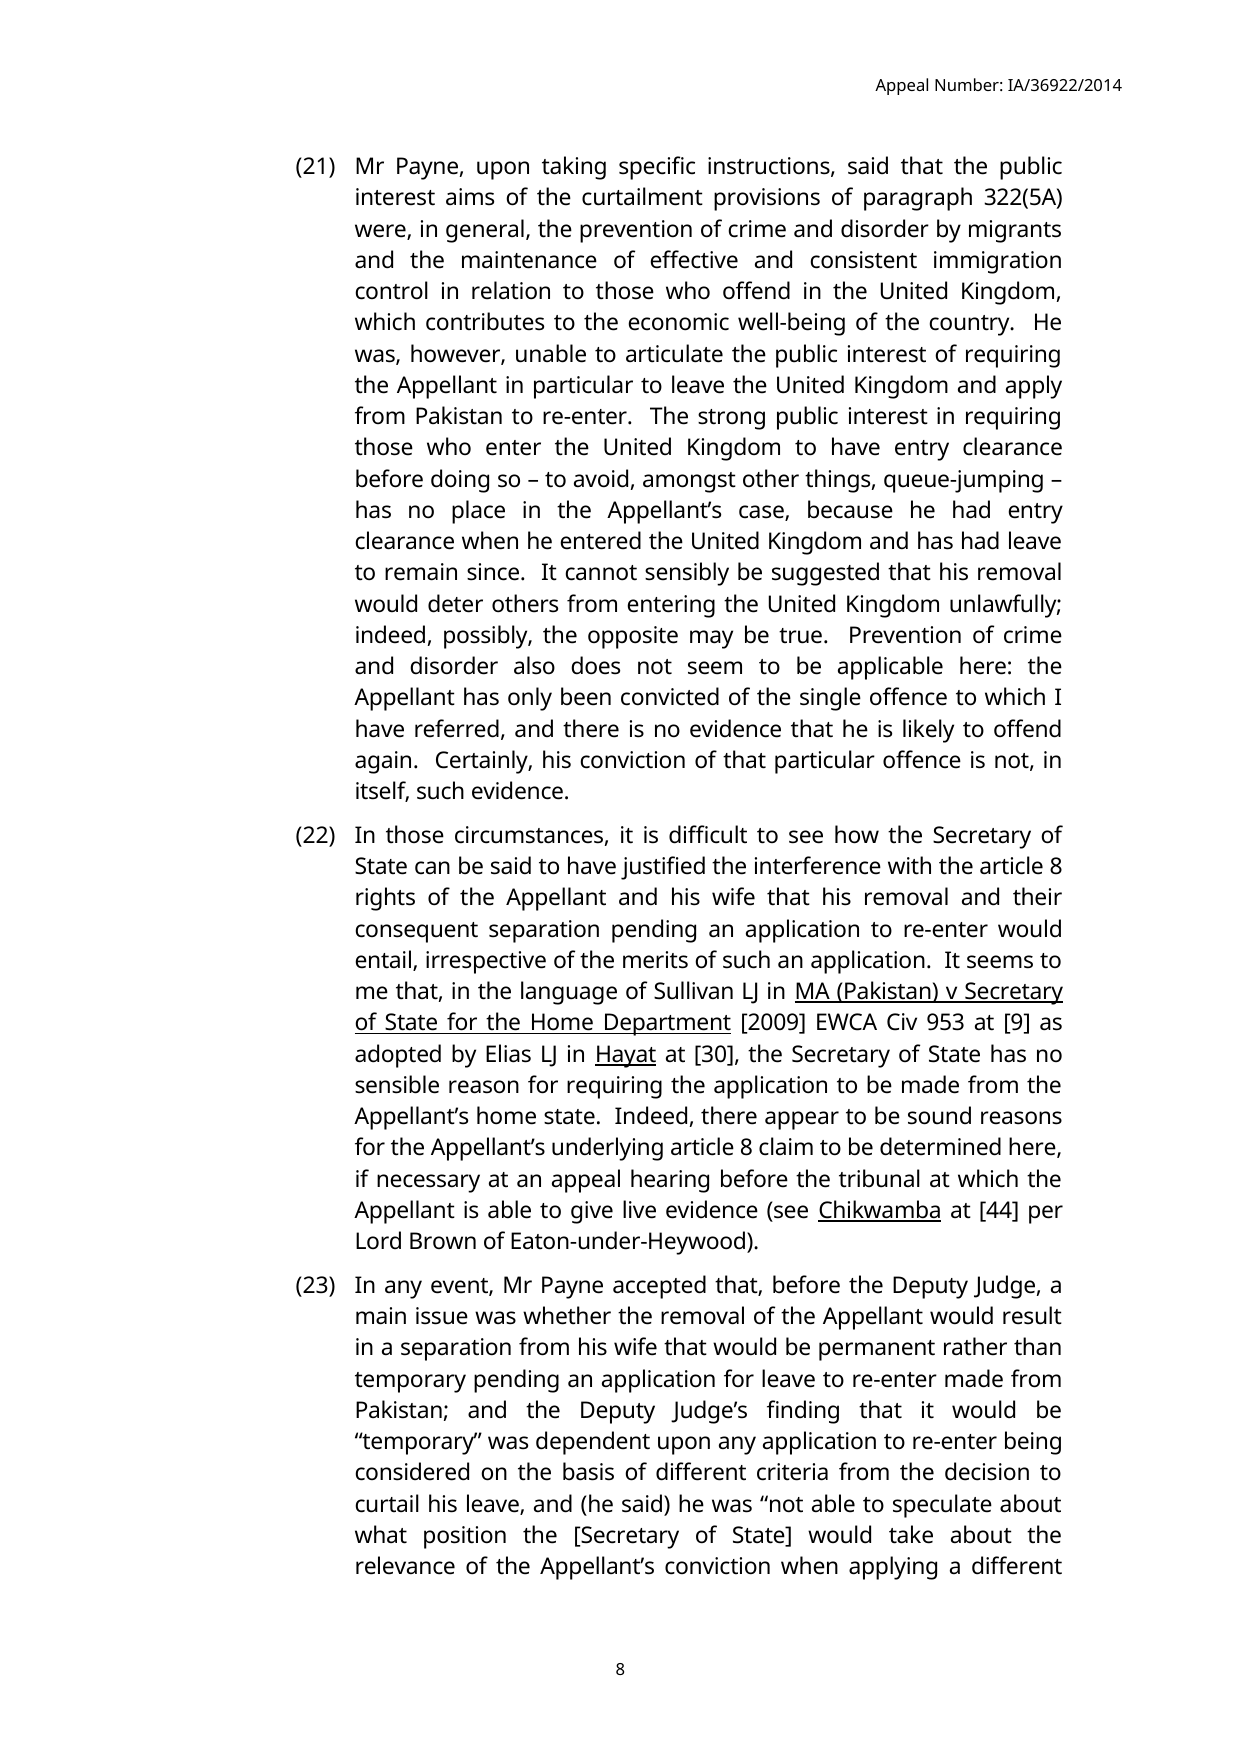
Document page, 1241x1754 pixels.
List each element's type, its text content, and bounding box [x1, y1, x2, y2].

list In those circumstances, it is difficult to see how the Secretary of State can be said to have justified the interference with the article 8 rights of the Appellant and his wife that his removal and their consequent separation pending an application to re-enter would entail, irrespective of the merits of such an application. It seems to me that, in the language of Sullivan LJ in MA (Pakistan) v Secretary of State for the Home Department [2009] EWCA Civ 953 at [9] as adopted by Elias LJ in Hayat at [30], the Secretary of State has no sensible reason for requiring the application to be made from the Appellant’s home state. Indeed, there appear to be sound reasons for the Appellant’s underlying article 8 claim to be determined here, if necessary at an appeal hearing before the tribunal at which the Appellant is able to give live evidence (see Chikwamba at [44] per Lord Brown of Eaton-under-Heywood). [295, 819, 1063, 1256]
list Mr Payne, upon taking specific instructions, said that the public interest aims of the curtailment provisions of paragraph 322(5A) were, in general, the prevention of crime and disorder by migrants and the maintenance of effective and consistent immigration control in relation to those who offend in the United Kingdom, which contributes to the economic well-being of the country. He was, however, unable to articulate the public interest of requiring the Appellant in particular to leave the United Kingdom and apply from Pakistan to re-enter. The strong public interest in requiring those who enter the United Kingdom to have entry clearance before doing so – to avoid, amongst other things, queue-jumping – has no place in the Appellant’s case, because he had entry clearance when he entered the United Kingdom and has had leave to remain since. It cannot sensibly be suggested that his removal would deter others from entering the United Kingdom unlawfully; indeed, possibly, the opposite may be true. Prevention of crime and disorder also does not seem to be applicable here: the Appellant has only been convicted of the single offence to which I have referred, and there is no evidence that he is likely to offend again. Certainly, his conviction of that particular offence is not, in itself, such evidence. [295, 150, 1063, 806]
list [295, 1269, 1063, 1581]
